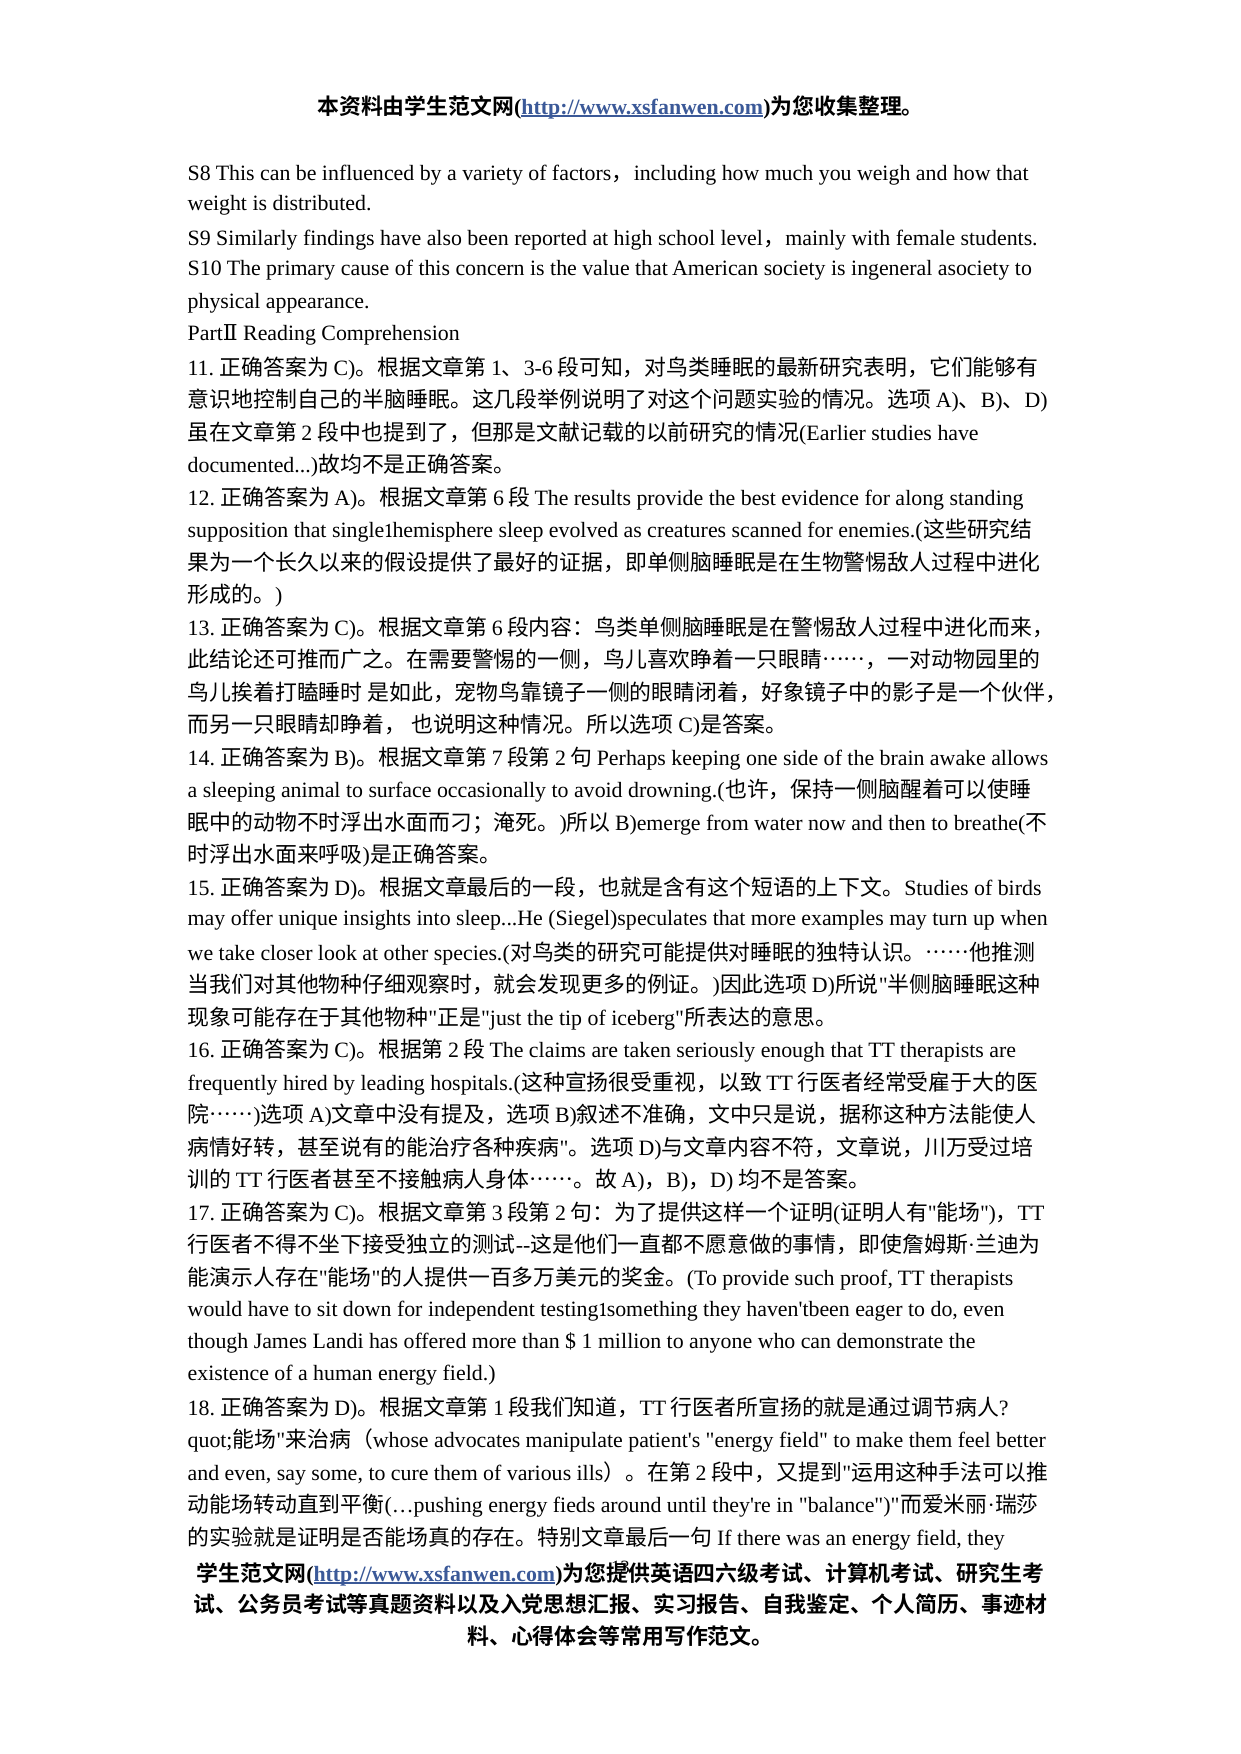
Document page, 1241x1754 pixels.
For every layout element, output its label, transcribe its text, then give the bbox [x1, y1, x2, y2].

text S9 Similarly findings have also been reported at high school level，mainly with female students. [187, 219, 1053, 252]
text 13. 正确答案为C)。根据文章第6段内容：鸟类单侧脑睡眠是在警惕敌人过程中进化而来，此结论还可推而广之。在需要警惕的一侧，鸟儿喜欢睁着一只眼睛……，一对动物园里的鸟儿挨着打瞌睡时 是如此，宠物鸟靠镜子一侧的眼睛闭着，好象镜子中的影子是一个伙伴，而另一只眼睛却睁着， 也说明这种情况。所以选项C)是答案。 [187, 609, 1053, 739]
text S10 The primary cause of this concern is the value that American society is ingeneral asociety to physical appearance. [187, 252, 1053, 317]
text 17. 正确答案为C)。根据文章第3段第2句：为了提供这样一个证明(证明人有"能场'')，TT行医者不得不坐下接受独立的测试--这是他们一直都不愿意做的事情，即使詹姆斯·兰迪为能演示人存在"能场"的人提供一百多万美元的奖金。(To provide such proof, TT therapists would have to sit down for independent testingsomething they haven'tbeen eager to do, even though James Landi has offered more than $ 1 million to anyone who can demonstrate the existence of a human energy field.) [187, 1194, 1053, 1389]
text 11. 正确答案为C)。根据文章第1、3-6段可知，对鸟类睡眠的最新研究表明，它们能够有意识地控制自己的半脑睡眠。这几段举例说明了对这个问题实验的情况。选项A)、B)、D)虽在文章第2 段中也提到了，但那是文献记载的以前研究的情况(Earlier studies have documented...)故均不是正确答案。 [187, 349, 1053, 479]
text 15. 正确答案为D)。根据文章最后的一段，也就是含有这个短语的上下文。Studies of birds may offer unique insights into sleep...He (Siegel)speculates that more examples may turn up when we take closer look at other species.(对鸟类的研究可能提供对睡眠的独特认识。……他推测当我们对其他物种仔细观察时，就会发现更多的例证。)因此选项D)所说"半侧脑睡眠这种现象可能存在于其他物种"正是"just the tip of iceberg"所表达的意思。 [187, 869, 1053, 1032]
text S8 This can be influenced by a variety of factors，including how much you weigh and how that weight is distributed. [187, 154, 1053, 219]
text PartⅡ Reading Comprehension [187, 317, 1053, 349]
text 14. 正确答案为B)。根据文章第7段第2句Perhaps keeping one side of the brain awake allows a sleeping animal to surface occasionally to avoid drowning.(也许，保持一侧脑醒着可以使睡眠中的动物不时浮出水面而刁；淹死。)所以B)emerge from water now and then to breathe(不时浮出水面来呼吸)是正确答案。 [187, 739, 1053, 869]
text 16. 正确答案为C)。根据第2段The claims are taken seriously enough that TT therapists are frequently hired by leading hospitals.(这种宣扬很受重视，以致TT行医者经常受雇于大的医院……)选项A)文章中没有提及，选项B)叙述不准确，文中只是说，据称这种方法能使人病情好转，甚至说有的能治疗各种疾病"。选项D)与文章内容不符，文章说，川万受过培训的TT行医者甚至不接触病人身体……。故A)，B)，D) 均不是答案。 [187, 1032, 1053, 1194]
text 12. 正确答案为A)。根据文章第6段The results provide the best evidence for along standing supposition that singlehemisphere sleep evolved as creatures scanned for enemies.(这些研究结果为一个长久以来的假设提供了最好的证据，即单侧脑睡眠是在生物警惕敌人过程中进化形成的。) [187, 479, 1053, 609]
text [187, 1389, 1053, 1552]
